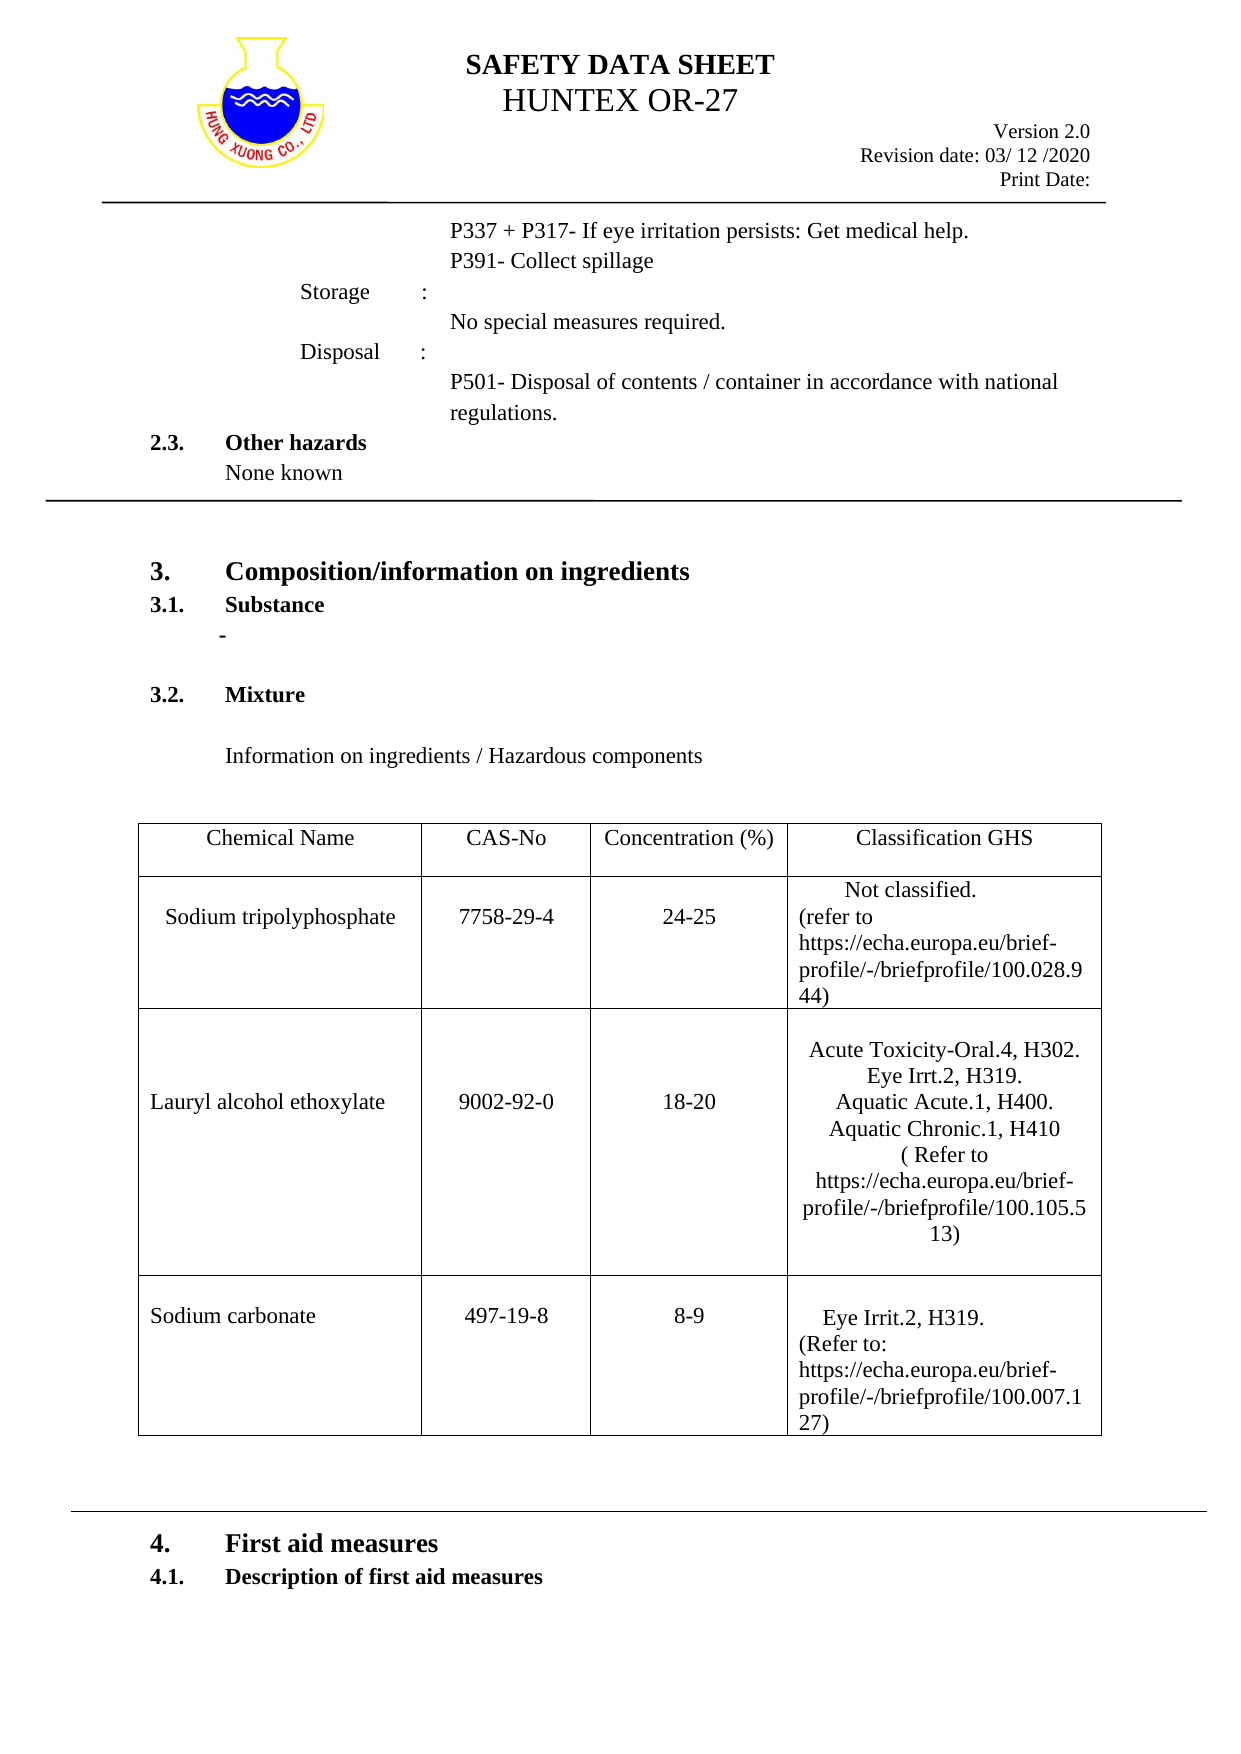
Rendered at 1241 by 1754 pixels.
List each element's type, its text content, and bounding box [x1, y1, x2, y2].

text P501- Disposal of contents / container in accordance with national [375, 368, 1090, 395]
table_header Chemical Name [139, 824, 421, 876]
text No special measures required. [375, 308, 1090, 334]
table_cell 7758-29-4 [422, 877, 590, 1008]
table_cell 9002-92-0 [422, 1009, 590, 1274]
table_cell Lauryl alcohol ethoxylate [139, 1009, 421, 1274]
table_header Classification GHS [788, 824, 1101, 876]
table_header Concentration (%) [591, 824, 787, 876]
text Disposal : [300, 338, 1090, 364]
text - [150, 621, 1090, 647]
text 3.2. Mixture [150, 681, 1090, 708]
text Storage : [225, 278, 1090, 304]
table_cell 18-20 [591, 1009, 787, 1274]
text Information on ingredients / Hazardous components [150, 742, 1090, 768]
text 4.1. Description of first aid measures [150, 1563, 1090, 1589]
text None known [150, 459, 1090, 485]
table_cell 24-25 [591, 877, 787, 1008]
table_cell Sodium tripolyphosphate [139, 877, 421, 1008]
table_cell Not classified. (refer to https://echa.europa.eu/brief-profile/-/briefprofile/100.028.944) [788, 877, 1101, 1008]
text P391- Collect spillage [375, 247, 1090, 274]
text 3. Composition/information on ingredients [150, 555, 1090, 586]
table_header CAS-No [422, 824, 590, 876]
table_cell Sodium carbonate [139, 1276, 421, 1435]
table_cell Eye Irrit.2, H319. (Refer to: https://echa.europa.eu/brief-profile/-/briefprofile/100.007.127) [788, 1276, 1101, 1435]
table_cell 497-19-8 [422, 1276, 590, 1435]
text P337 + P317- If eye irritation persists: Get medical help. [450, 217, 1090, 244]
text 3.1. Substance [150, 591, 1090, 617]
table_cell 8-9 [591, 1276, 787, 1435]
text regulations. [375, 398, 1090, 425]
text 4. First aid measures [150, 1527, 1090, 1558]
picture [197, 37, 325, 168]
text 2.3. Other hazards [150, 429, 1090, 455]
table_cell Acute Toxicity-Oral.4, H302. Eye Irrt.2, H319. Aquatic Acute.1, H400. Aquatic Chronic.1, H410 ( Refer to https://echa.europa.eu/brief-profile/-/briefprofile/100.105.513) [788, 1009, 1101, 1274]
